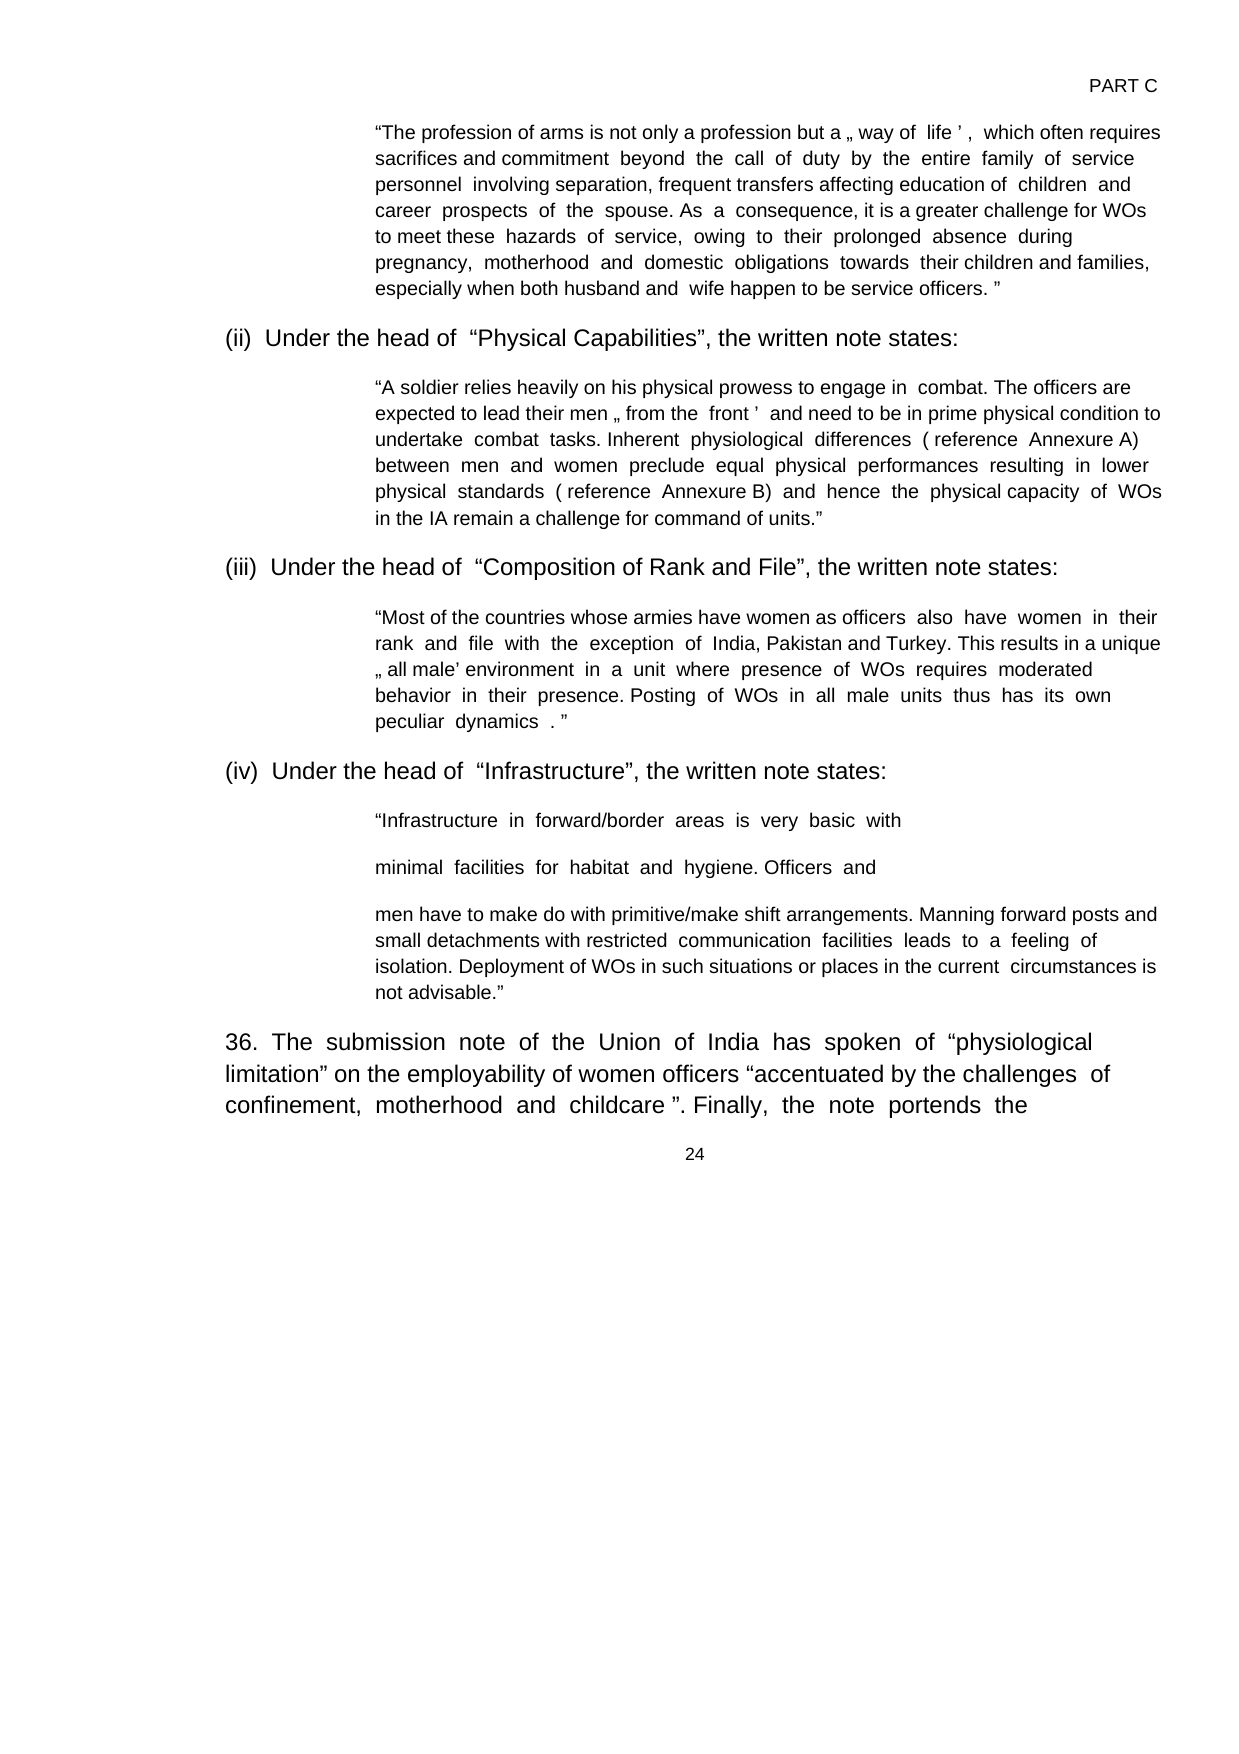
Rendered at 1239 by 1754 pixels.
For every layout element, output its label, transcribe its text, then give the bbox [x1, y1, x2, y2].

text “Infrastructure in forward/border areas is very basic with [375, 809, 1164, 832]
text PART C [1089, 75, 1164, 97]
text 24 [685, 1144, 1164, 1164]
text (iii) Under the head of “Composition of Rank and File”, the written note states: [225, 553, 1164, 581]
text “A soldier relies heavily on his physical prowess to engage in combat. The officers are expected to lead their men „ from the front ’ and need to be in prime physical condition to undertake combat tasks. Inherent physiological differences ( reference Annexure A) between men and women preclude equal physical performances resulting in lower physical standards ( reference Annexure B) and hence the physical capacity of WOs in the IA remain a challenge for command of units.” [375, 376, 1164, 529]
text (ii) Under the head of “Physical Capabilities”, the written note states: [225, 324, 1164, 351]
text men have to make do with primitive/make shift arrangements. Manning forward posts and small detachments with restricted communication facilities leads to a feeling of isolation. Deployment of WOs in such situations or places in the current circumstances is not advisable.” [375, 903, 1164, 1004]
text “The profession of arms is not only a profession but a „ way of life ’ , which often requires sacrifices and commitment beyond the call of duty by the entire family of service personnel involving separation, frequent transfers affecting education of children and career prospects of the spouse. As a consequence, it is a greater challenge for WOs to meet these hazards of service, owing to their prolonged absence during pregnancy, motherhood and domestic obligations towards their children and families, especially when both husband and wife happen to be service officers. ” [375, 121, 1164, 299]
text 36. The submission note of the Union of India has spoken of “physiological limitation” on the employability of women officers “accentuated by the challenges of confinement, motherhood and childcare ”. Finally, the note portends the [225, 1028, 1164, 1119]
text minimal facilities for habitat and hygiene. Officers and [375, 856, 1164, 879]
text (iv) Under the head of “Infrastructure”, the written note states: [225, 757, 1164, 784]
text “Most of the countries whose armies have women as officers also have women in their rank and file with the exception of India, Pakistan and Turkey. This results in a unique „ all male’ environment in a unit where presence of WOs requires moderated behavior in their presence. Posting of WOs in all male units thus has its own peculiar dynamics . ” [375, 606, 1164, 733]
